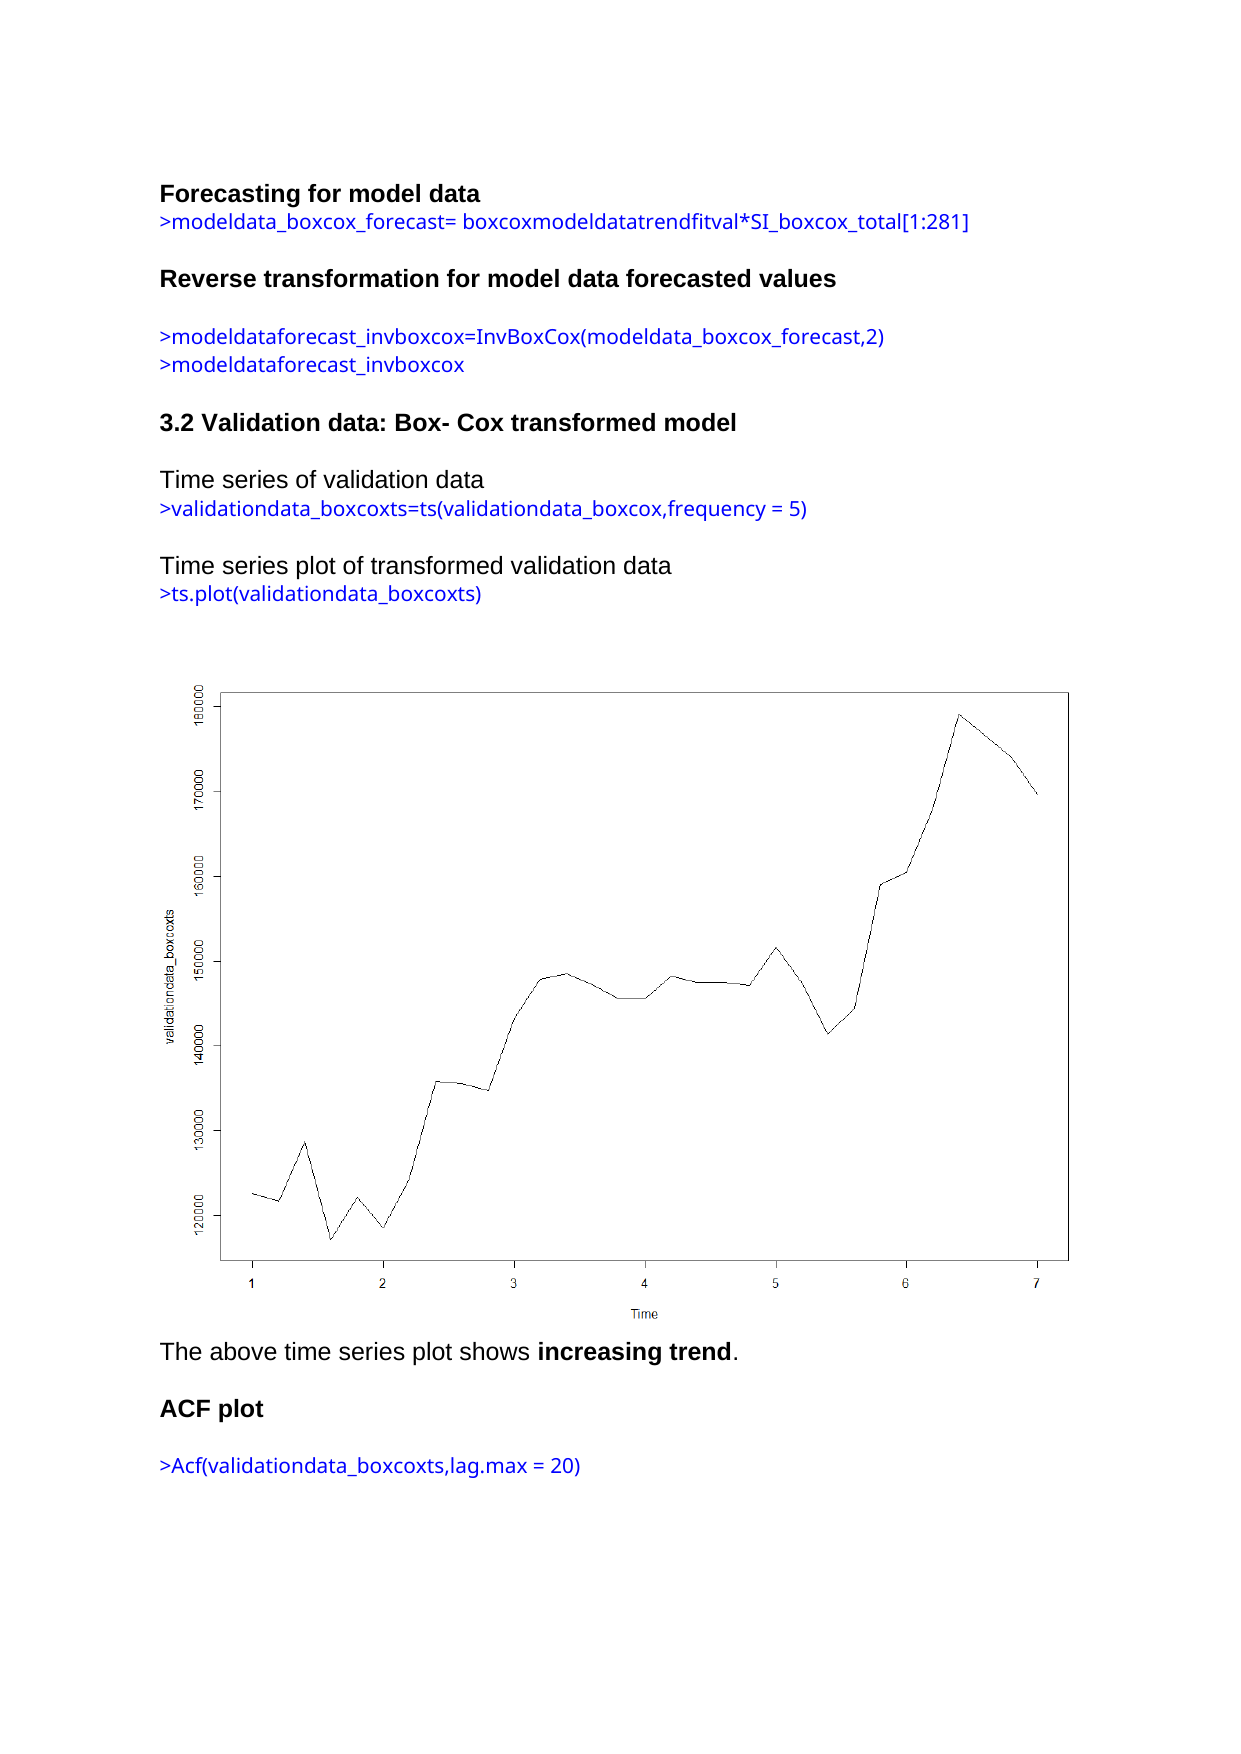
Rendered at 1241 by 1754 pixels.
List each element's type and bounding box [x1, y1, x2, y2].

picture [159, 631, 1100, 1337]
table_header [150, 150, 1240, 1521]
